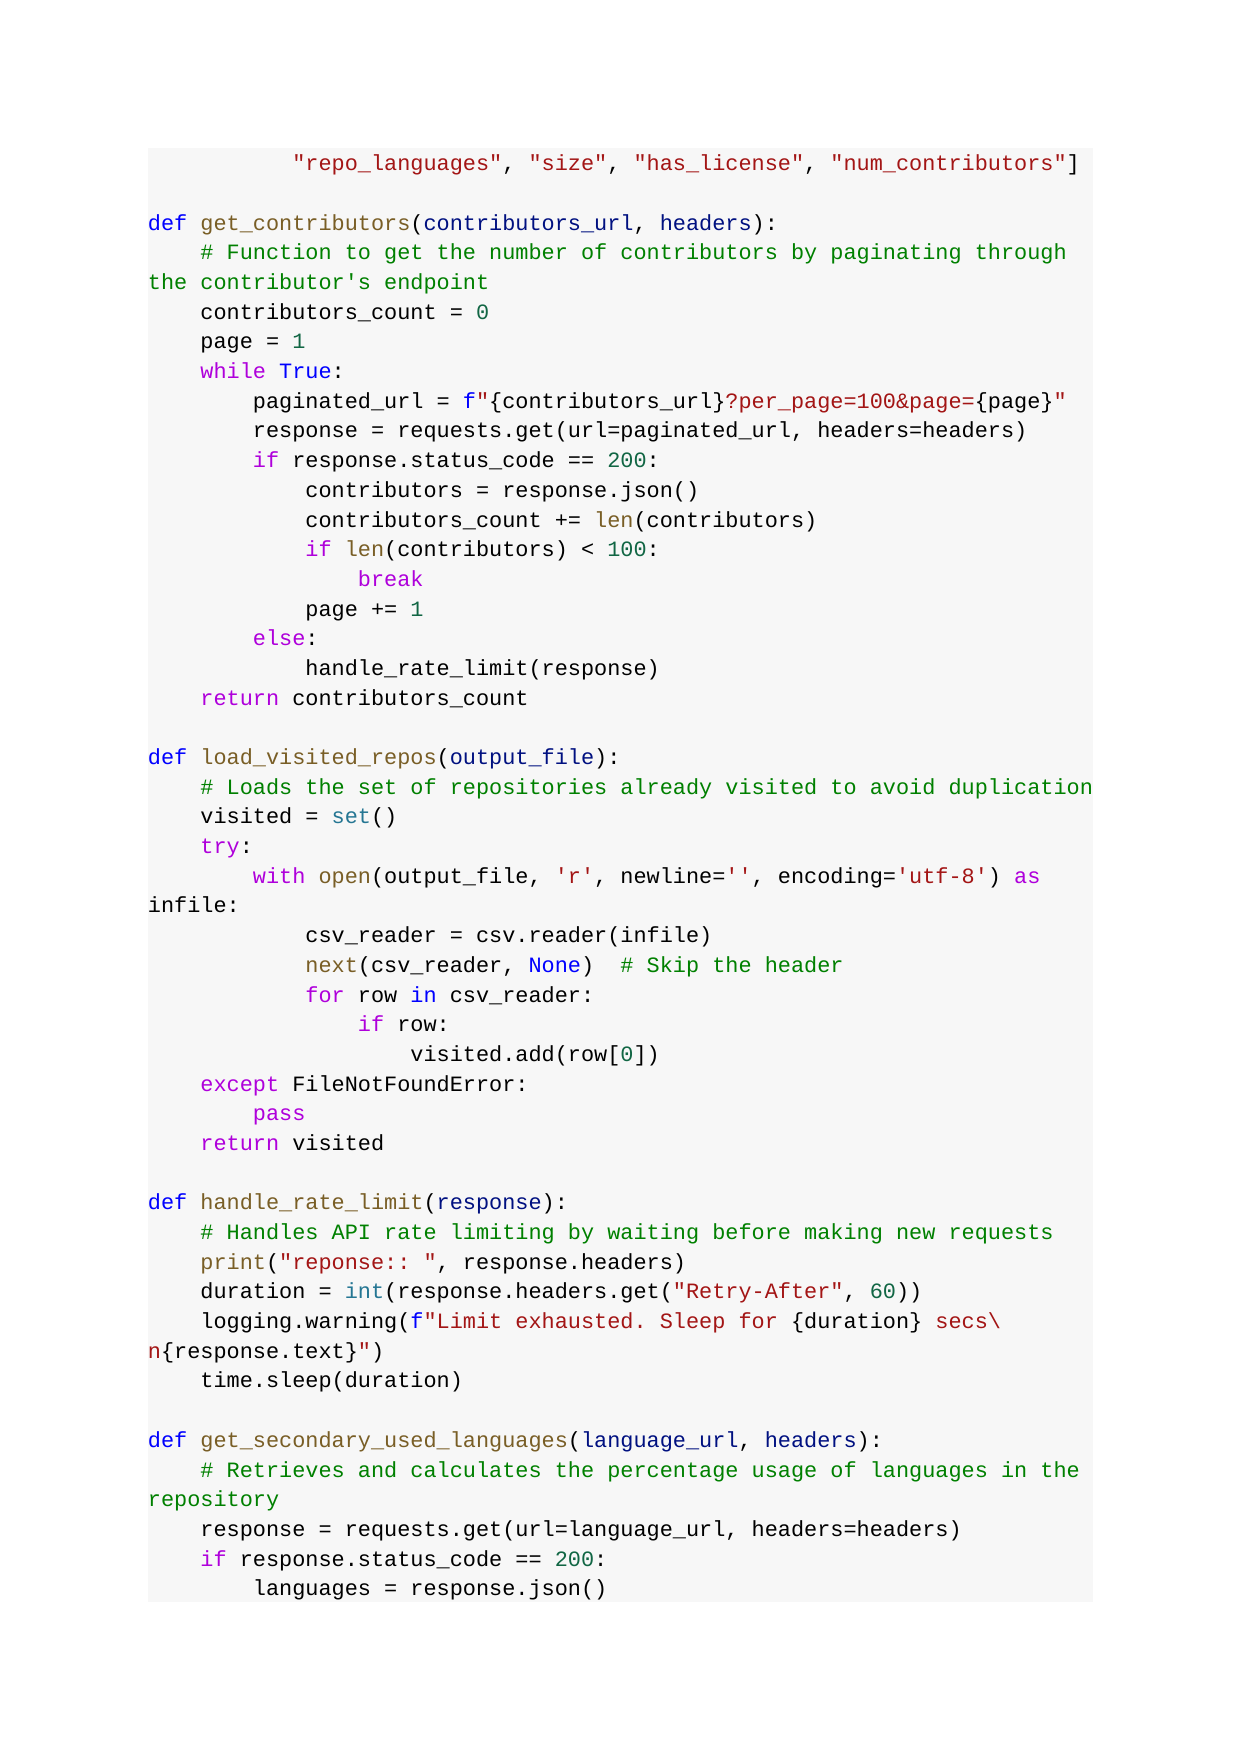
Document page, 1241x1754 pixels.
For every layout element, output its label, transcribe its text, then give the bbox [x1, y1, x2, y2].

text response = requests.get(url=paginated_url, headers=headers) [148, 415, 1093, 444]
text # Retrieves and calculates the percentage usage of languages in the repository [148, 1454, 1093, 1513]
text contributors = response.json() [148, 474, 1093, 504]
text response = requests.get(url=language_url, headers=headers) [148, 1513, 1093, 1543]
text if row: [148, 1008, 1093, 1038]
text visited = set() [148, 801, 1093, 830]
text return visited [148, 1127, 1093, 1157]
text # Loads the set of repositories already visited to avoid duplication [148, 771, 1093, 801]
text page = 1 [148, 326, 1093, 355]
text handle_rate_limit(response) [148, 652, 1093, 682]
text for row in csv_reader: [148, 979, 1093, 1008]
text def load_visited_repos(output_file): [148, 741, 1093, 771]
text languages = response.json() [148, 1573, 1093, 1602]
text except FileNotFoundError: [148, 1068, 1093, 1098]
text csv_reader = csv.reader(infile) [148, 919, 1093, 949]
text if response.status_code == 200: [148, 444, 1093, 474]
text next(csv_reader, None) # Skip the header [148, 949, 1093, 979]
text with open(output_file, 'r', newline='', encoding='utf-8') as infile: [148, 860, 1093, 919]
text break [148, 563, 1093, 593]
text else: [148, 623, 1093, 652]
text if len(contributors) < 100: [148, 533, 1093, 563]
text while True: [148, 355, 1093, 385]
text return contributors_count [148, 682, 1093, 712]
text try: [148, 830, 1093, 860]
text visited.add(row[0]) [148, 1038, 1093, 1068]
text def get_contributors(contributors_url, headers): [148, 207, 1093, 237]
text print("reponse:: ", response.headers) [148, 1246, 1093, 1276]
text duration = int(response.headers.get("Retry-After", 60)) [148, 1276, 1093, 1305]
text # Function to get the number of contributors by paginating through the contributor's endpoint [148, 237, 1093, 296]
text # Handles API rate limiting by waiting before making new requests [148, 1216, 1093, 1246]
text contributors_count += len(contributors) [148, 504, 1093, 533]
text pass [148, 1098, 1093, 1127]
text logging.warning(f"Limit exhausted. Sleep for {duration} secs\n{response.text}") [148, 1305, 1093, 1365]
text contributors_count = 0 [148, 296, 1093, 326]
text def get_secondary_used_languages(language_url, headers): [148, 1424, 1093, 1454]
text if response.status_code == 200: [148, 1543, 1093, 1573]
text def handle_rate_limit(response): [148, 1187, 1093, 1216]
text "repo_languages", "size", "has_license", "num_contributors"] [148, 148, 1093, 177]
text time.sleep(duration) [148, 1365, 1093, 1394]
text paginated_url = f"{contributors_url}?per_page=100&page={page}" [148, 385, 1093, 415]
text page += 1 [148, 593, 1093, 623]
